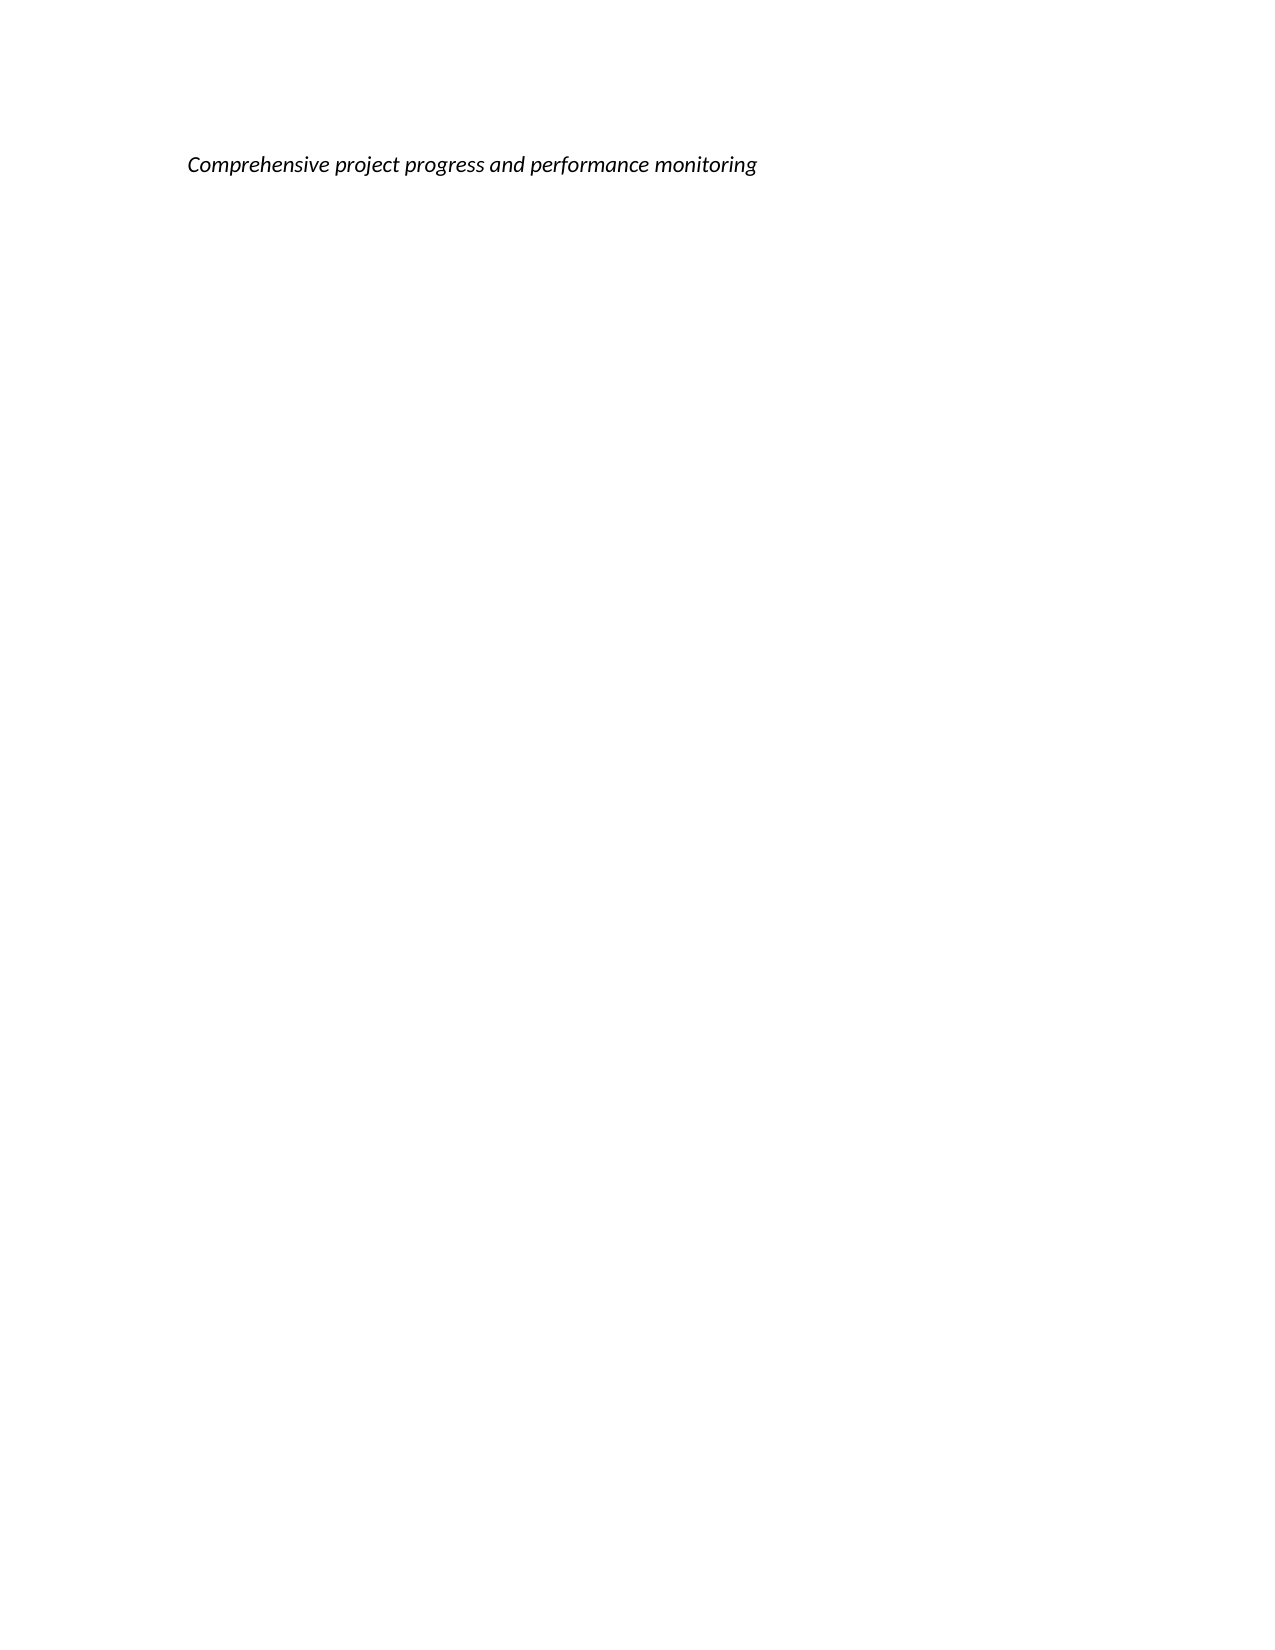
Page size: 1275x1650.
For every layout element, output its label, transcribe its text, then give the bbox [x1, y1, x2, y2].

text Comprehensive project progress and performance monitoring [187, 150, 1087, 178]
